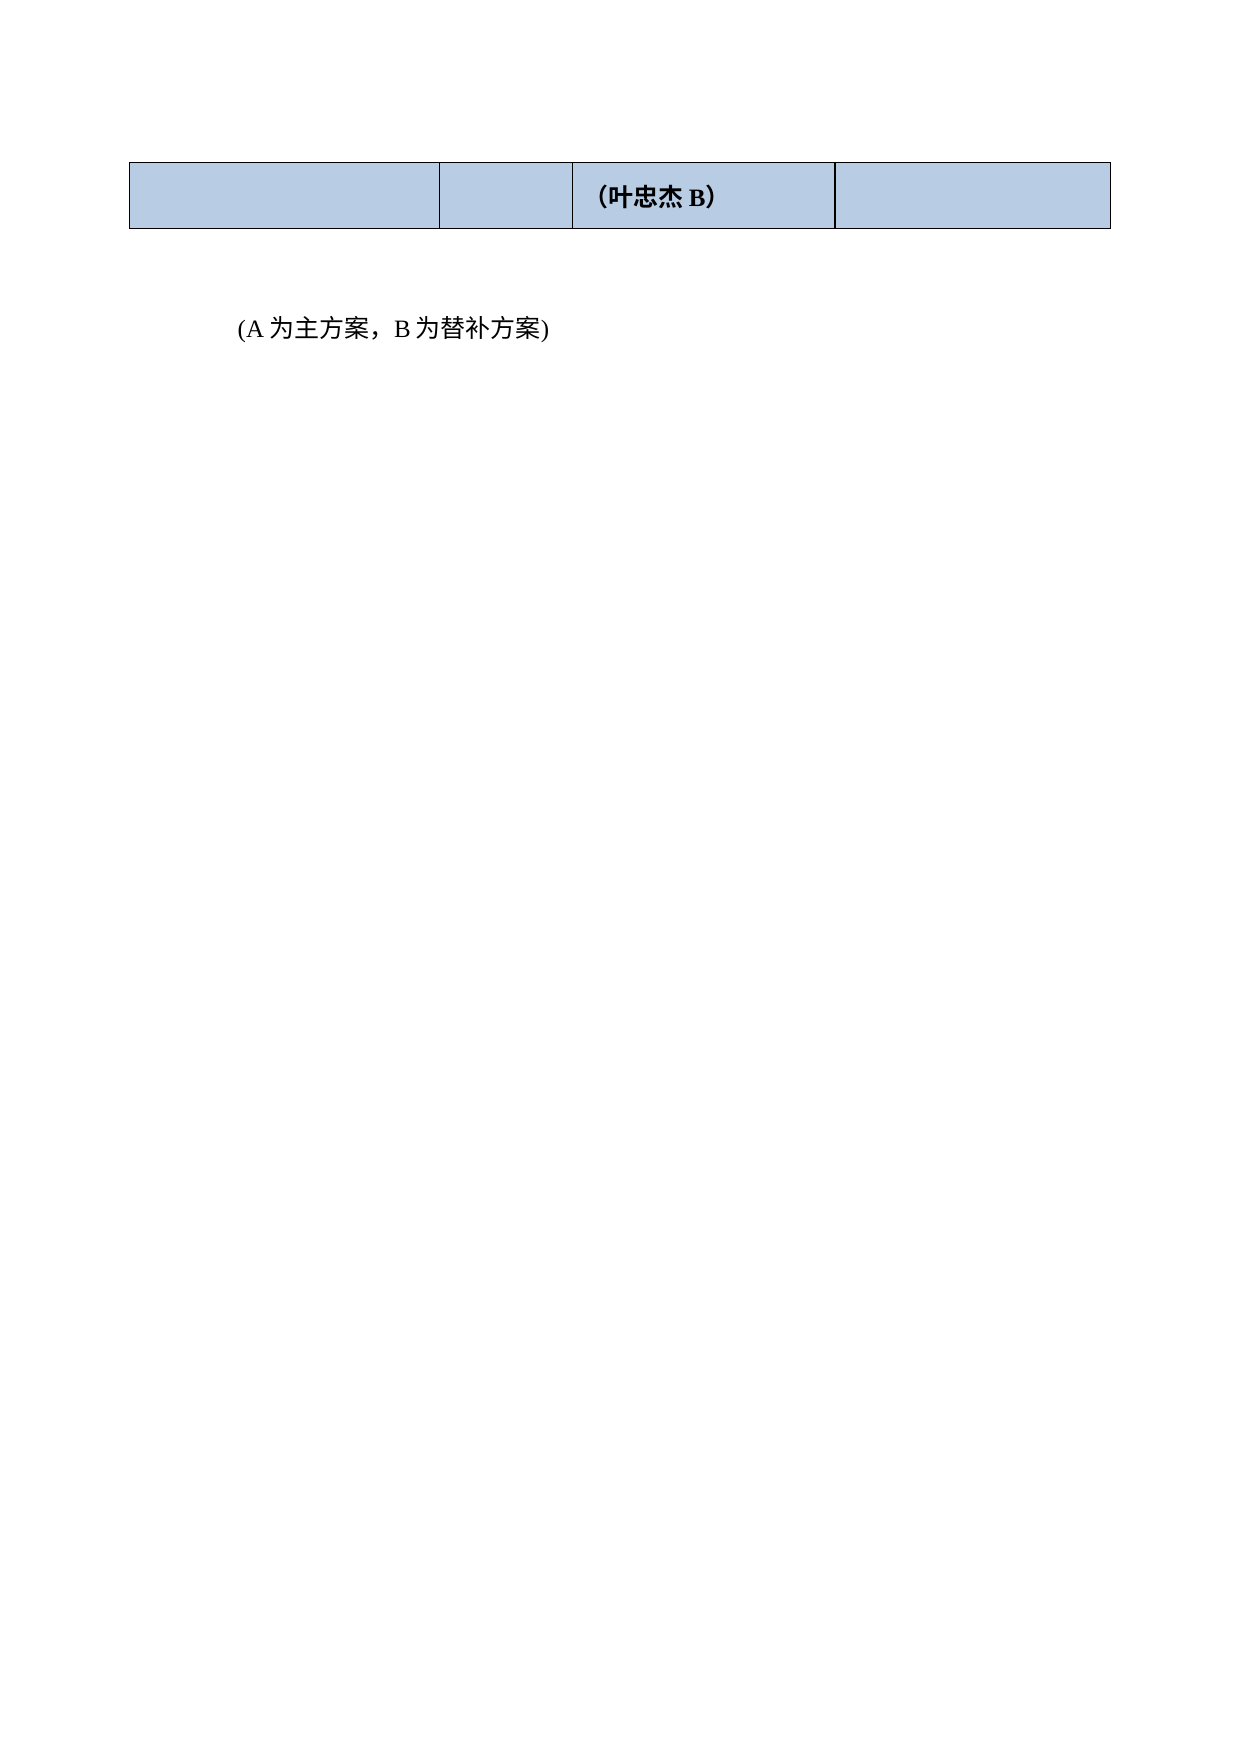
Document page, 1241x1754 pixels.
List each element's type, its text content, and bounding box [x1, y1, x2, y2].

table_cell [573, 163, 834, 228]
table_cell 人力 [440, 163, 572, 228]
text (A为主方案，B为替补方案) [187, 294, 1053, 359]
table_cell 小组成员工作怠慢 [130, 163, 439, 228]
table_cell 高 [836, 163, 1110, 228]
